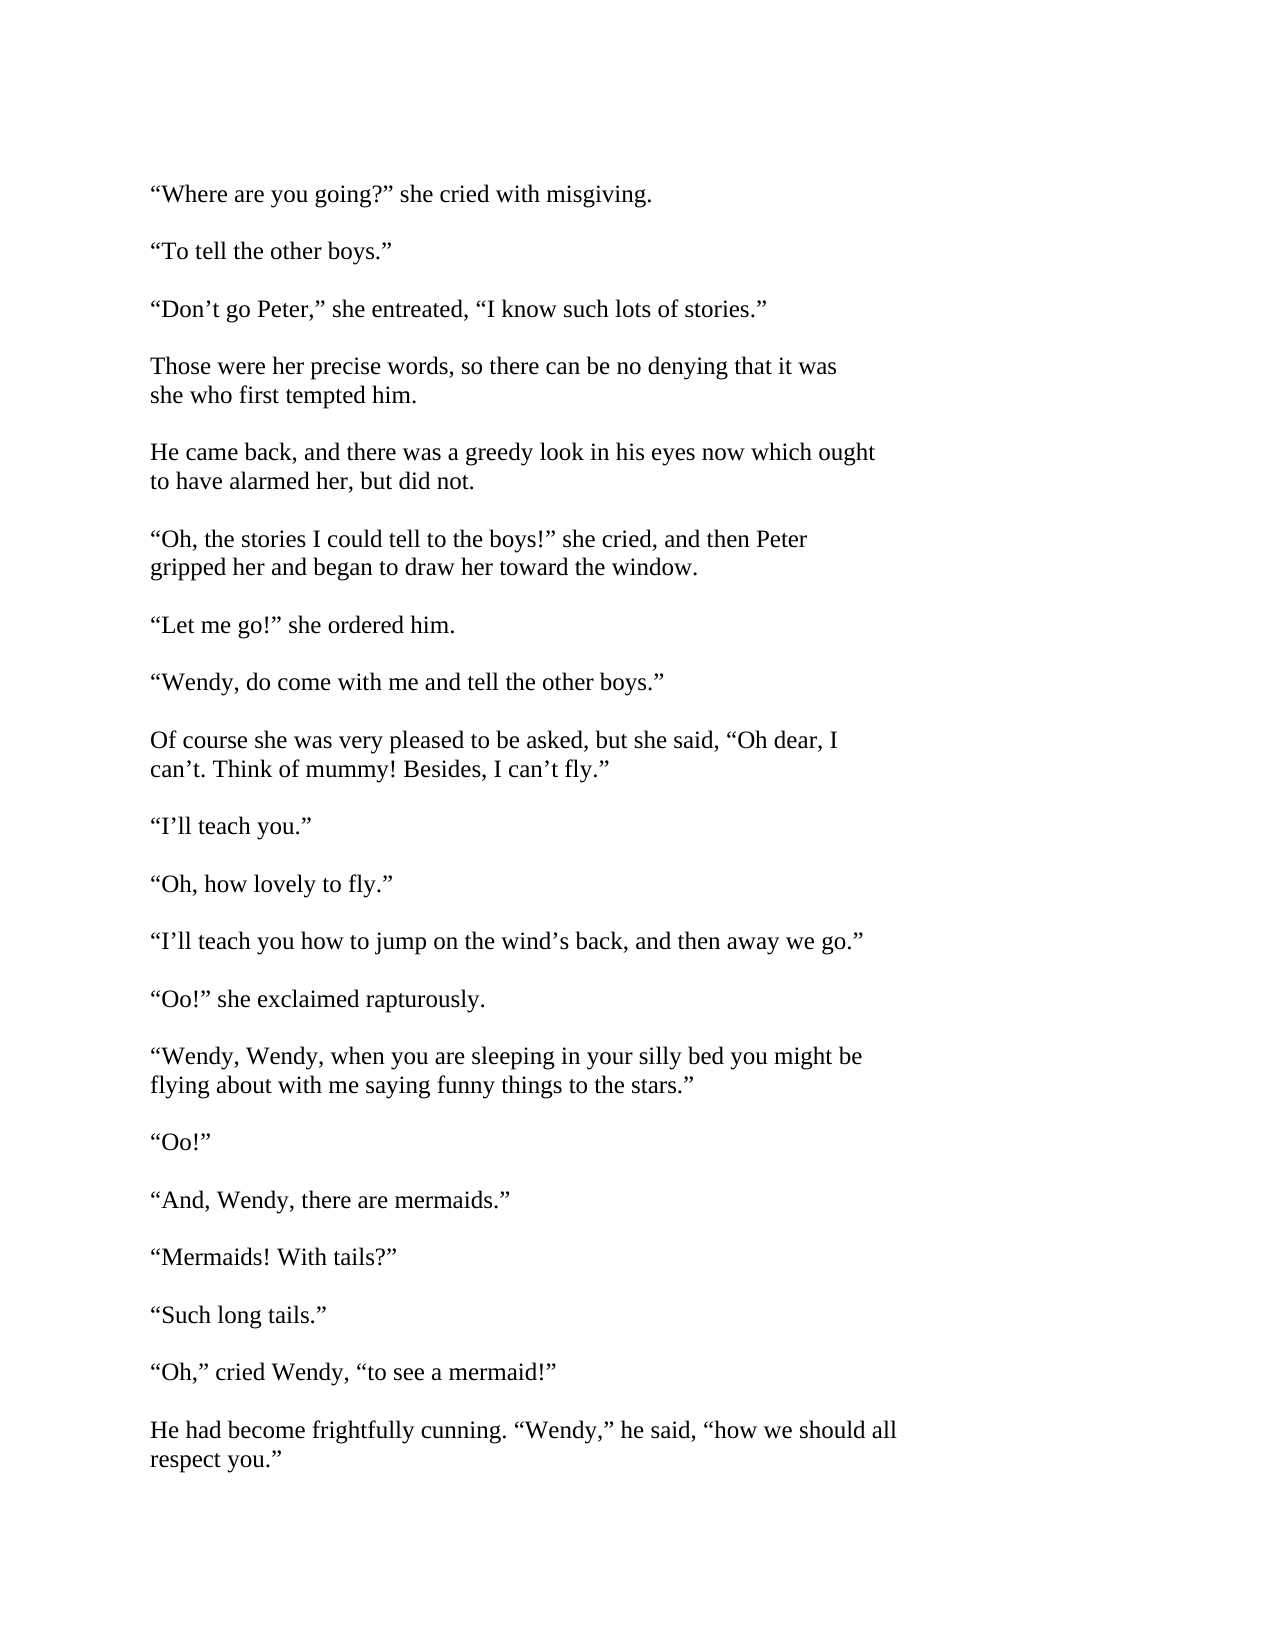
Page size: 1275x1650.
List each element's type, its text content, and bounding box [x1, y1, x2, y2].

text “Oh,” cried Wendy, “to see a mermaid!” [150, 1357, 1125, 1386]
text “Let me go!” she ordered him. [150, 610, 1125, 639]
text “Wendy, do come with me and tell the other boys.” [150, 667, 1125, 696]
text He came back, and there was a greedy look in his eyes now which ought [150, 437, 1125, 466]
text “I’ll teach you how to jump on the wind’s back, and then away we go.” [150, 926, 1125, 955]
text “Oo!” she exclaimed rapturously. [150, 984, 1125, 1012]
text “To tell the other boys.” [150, 236, 1125, 265]
text “Don’t go Peter,” she entreated, “I know such lots of stories.” [150, 294, 1125, 322]
text “Wendy, Wendy, when you are sleeping in your silly bed you might be [150, 1041, 1125, 1070]
text Of course she was very pleased to be asked, but she said, “Oh dear, I [150, 725, 1125, 754]
text “And, Wendy, there are mermaids.” [150, 1185, 1125, 1214]
text “Oo!” [150, 1127, 1125, 1156]
text “Oh, how lovely to fly.” [150, 869, 1125, 897]
text “I’ll teach you.” [150, 811, 1125, 840]
text can’t. Think of mummy! Besides, I can’t fly.” [150, 754, 1125, 782]
text to have alarmed her, but did not. [150, 466, 1125, 495]
text Those were her precise words, so there can be no denying that it was [150, 351, 1125, 380]
text gripped her and began to draw her toward the window. [150, 552, 1125, 581]
text He had become frightfully cunning. “Wendy,” he said, “how we should all [150, 1415, 1125, 1444]
text flying about with me saying funny things to the stars.” [150, 1070, 1125, 1099]
text she who first tempted him. [150, 380, 1125, 409]
text “Mermaids! With tails?” [150, 1242, 1125, 1271]
text “Where are you going?” she cried with misgiving. [150, 179, 1125, 207]
text “Such long tails.” [150, 1300, 1125, 1329]
text respect you.” [150, 1444, 1125, 1472]
text “Oh, the stories I could tell to the boys!” she cried, and then Peter [150, 524, 1125, 552]
